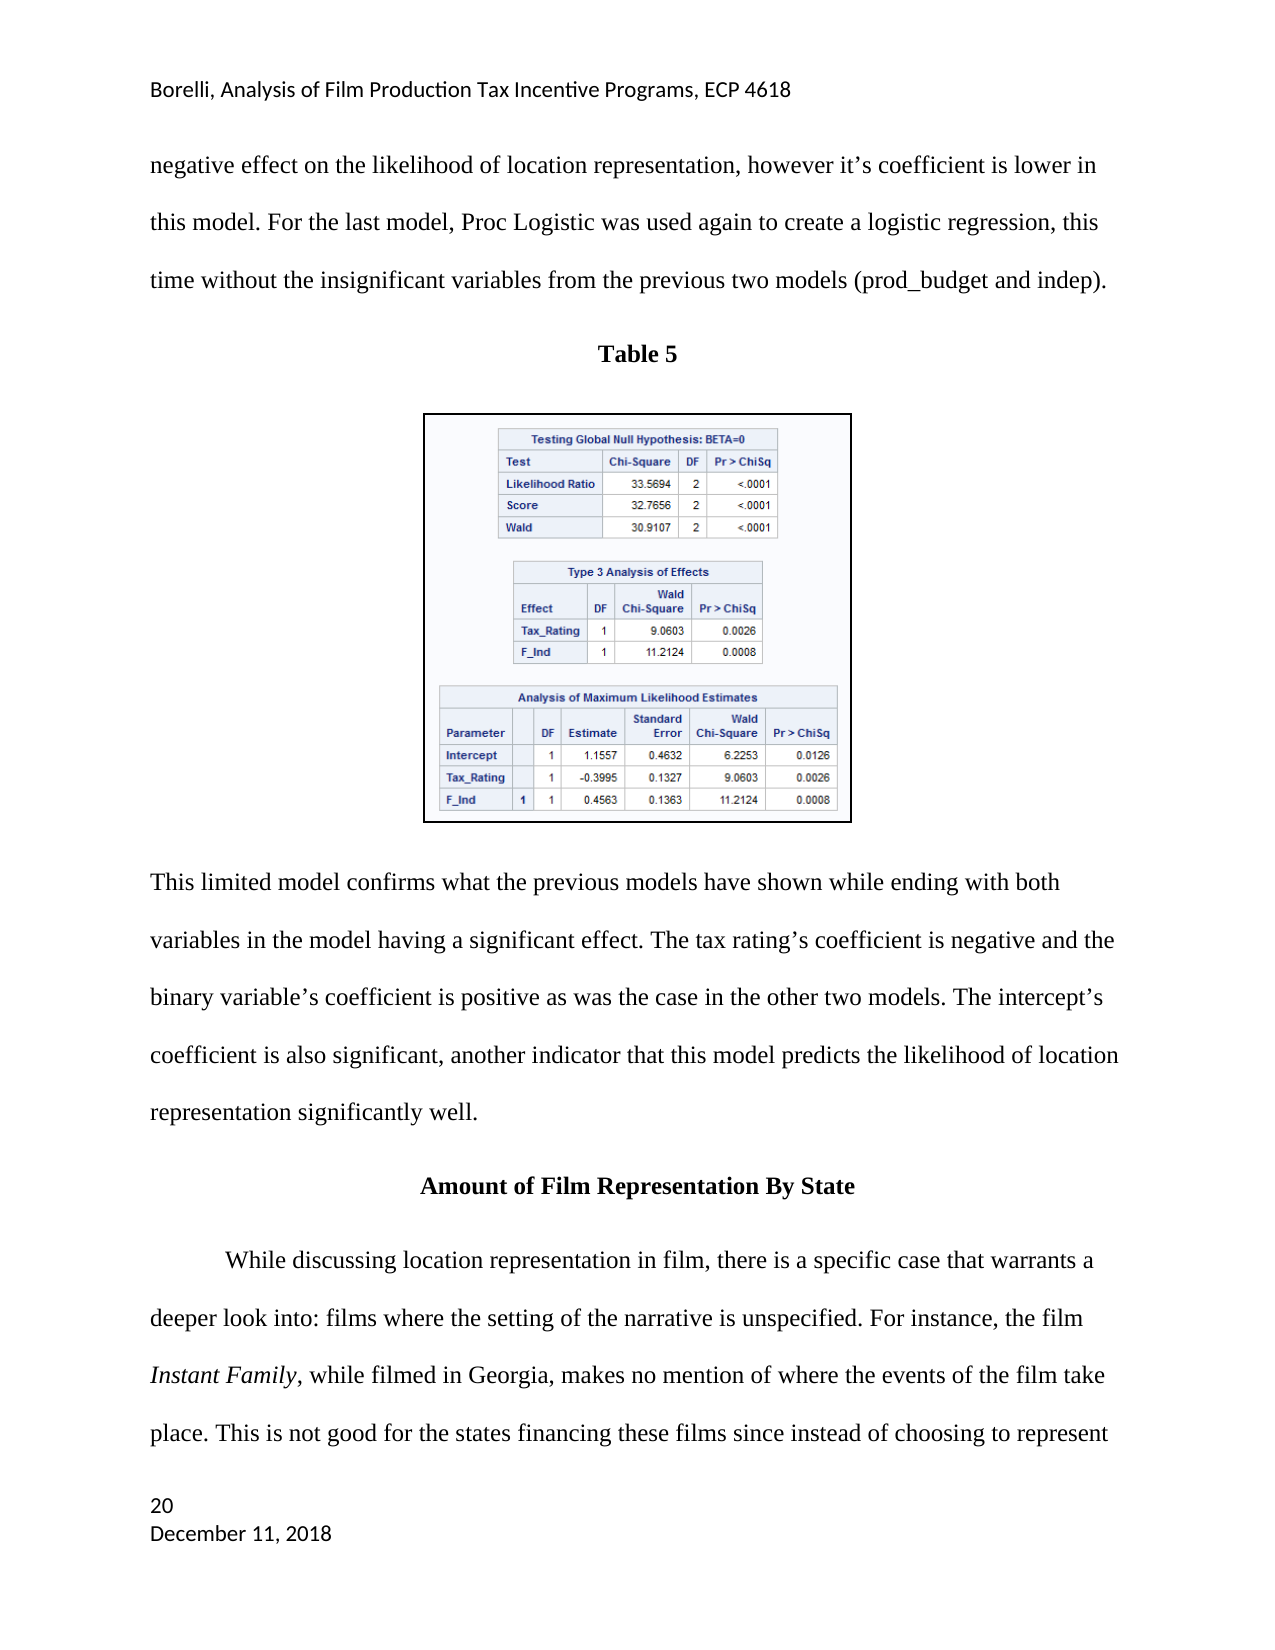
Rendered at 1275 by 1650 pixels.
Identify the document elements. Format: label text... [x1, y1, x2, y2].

picture [425, 415, 850, 821]
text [150, 150, 1125, 294]
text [150, 1246, 1125, 1447]
text This limited model confirms what the previous models have shown while ending with both variables in the model having a significant effect. The tax rating’s coefficient is negative and the binary variable’s coefficient is positive as was the case in the other two models. The intercept’s coefficient is also significant, another indicator that this model predicts the likelihood of location representation significantly well. [150, 867, 1125, 1126]
text Table 5 [150, 339, 1125, 368]
text Amount of Film Representation By State [150, 1171, 1125, 1200]
